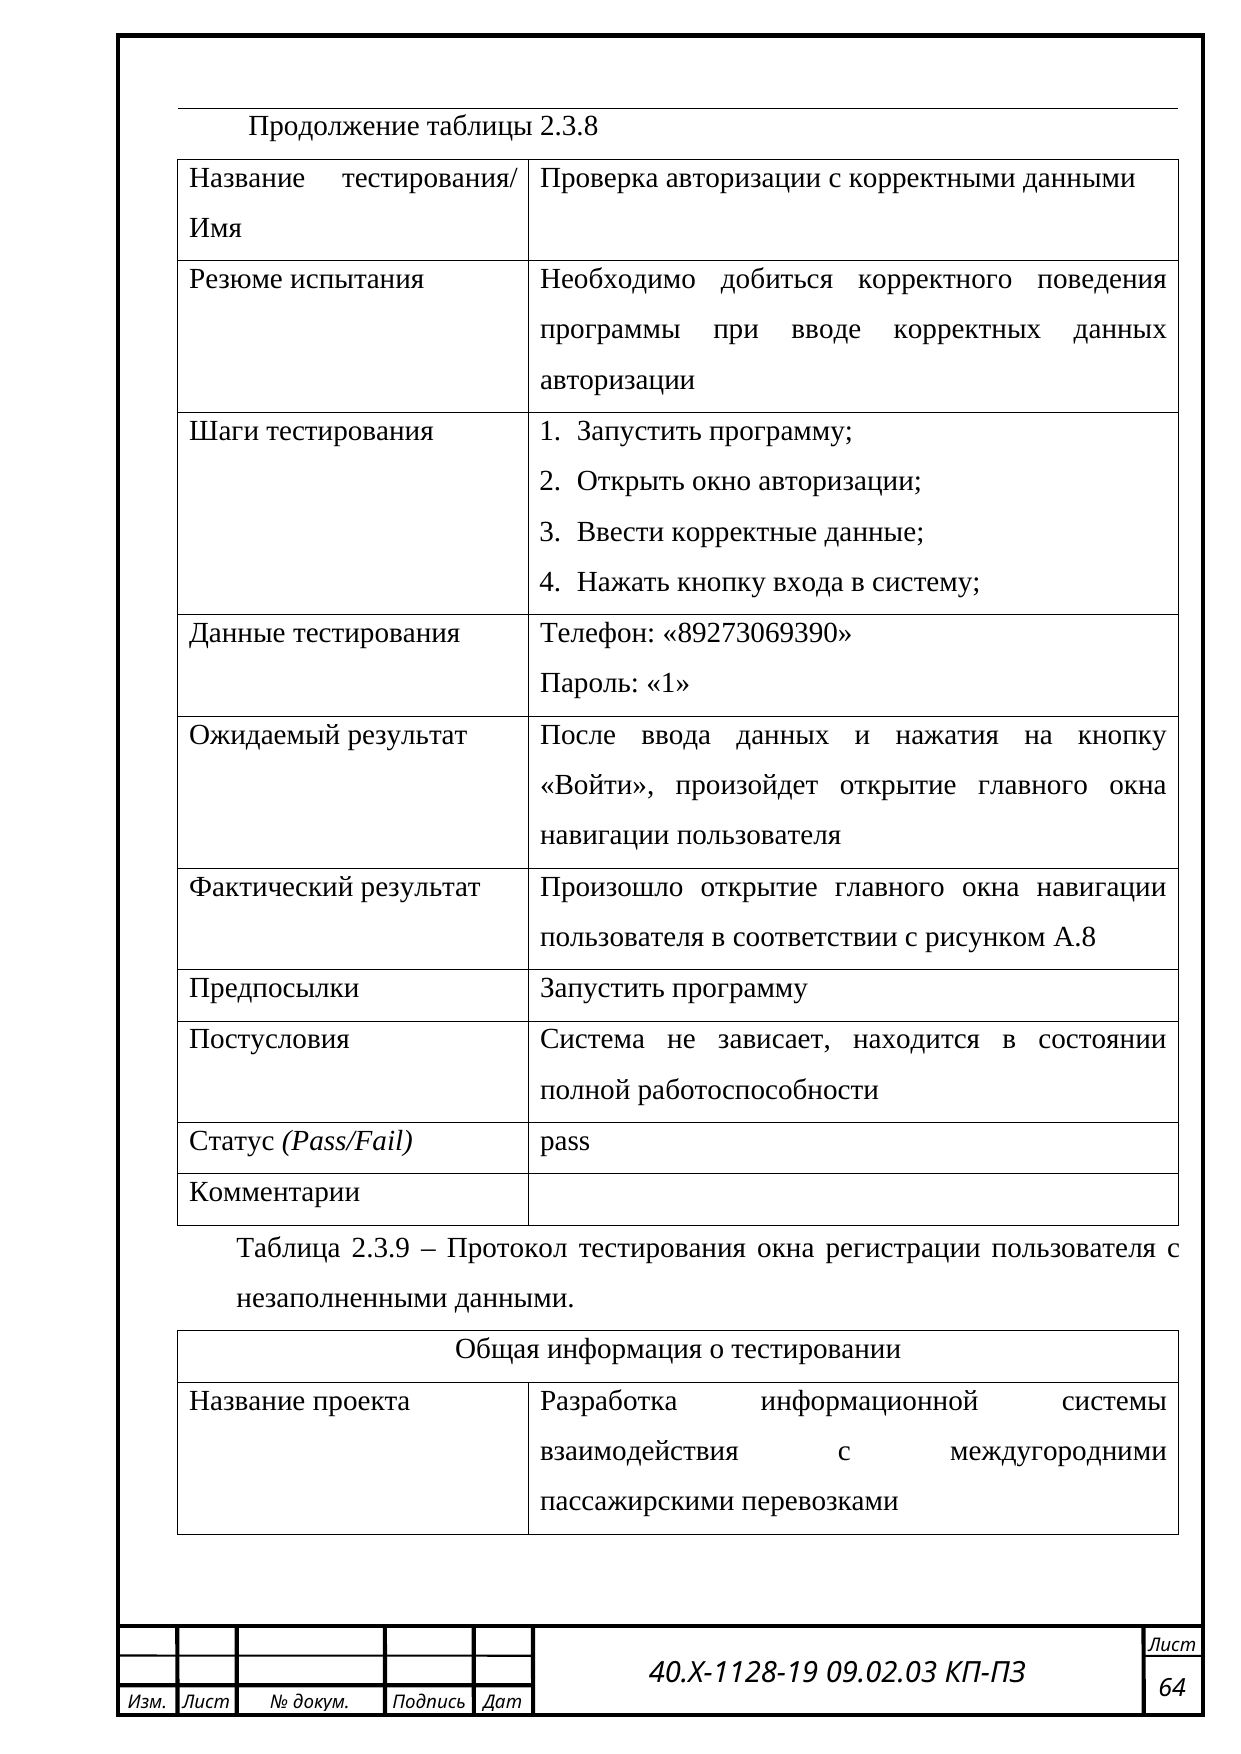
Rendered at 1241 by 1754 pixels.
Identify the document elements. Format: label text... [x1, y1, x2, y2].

table_cell Разработка информационной системы взаимодействия с междугородними пассажирскими перевозками [529, 1383, 1178, 1533]
table_cell [529, 1174, 1178, 1224]
table_cell Запустить программу; Открыть окно авторизации; Ввести корректные данные; Нажать кнопку входа в систему; [529, 413, 1178, 614]
table_cell Название тестирования/ Имя [178, 160, 528, 260]
table_cell Система не зависает, находится в состоянии полной работоспособности [529, 1022, 1178, 1122]
table_cell Произошло открытие главного окна навигации пользователя в соответствии с рисунком A.8 [529, 869, 1178, 969]
table_cell Продолжение таблицы 2.3.8 [178, 109, 1178, 159]
table_cell Проверка авторизации с корректными данными [529, 160, 1178, 260]
subtitle Таблица 2.3.9 – Протокол тестирования окна регистрации пользователя с незаполненными данными. [236, 1230, 1181, 1314]
table_cell Запустить программу [529, 970, 1178, 1021]
table_cell После ввода данных и нажатия на кнопку «Войти», произойдет открытие главного окна навигации пользователя [529, 717, 1178, 868]
table_cell Комментарии [178, 1174, 528, 1224]
table_cell Данные тестирования [178, 615, 528, 716]
table_cell Фактический результат [178, 869, 528, 969]
table_cell Название проекта [178, 1383, 528, 1533]
table_cell Резюме испытания [178, 261, 528, 412]
table_cell Постусловия [178, 1022, 528, 1122]
table_cell Предпосылки [178, 970, 528, 1021]
table_header Общая информация о тестировании [178, 1331, 1178, 1382]
table_cell Телефон: «89273069390» Пароль: «1» [529, 615, 1178, 716]
table_cell Ожидаемый результат [178, 717, 528, 868]
table_cell pass [529, 1123, 1178, 1173]
table_cell Статус (Pass/Fail) [178, 1123, 528, 1173]
table_cell Шаги тестирования [178, 413, 528, 614]
table_cell Необходимо добиться корректного поведения программы при вводе корректных данных авторизации [529, 261, 1178, 412]
